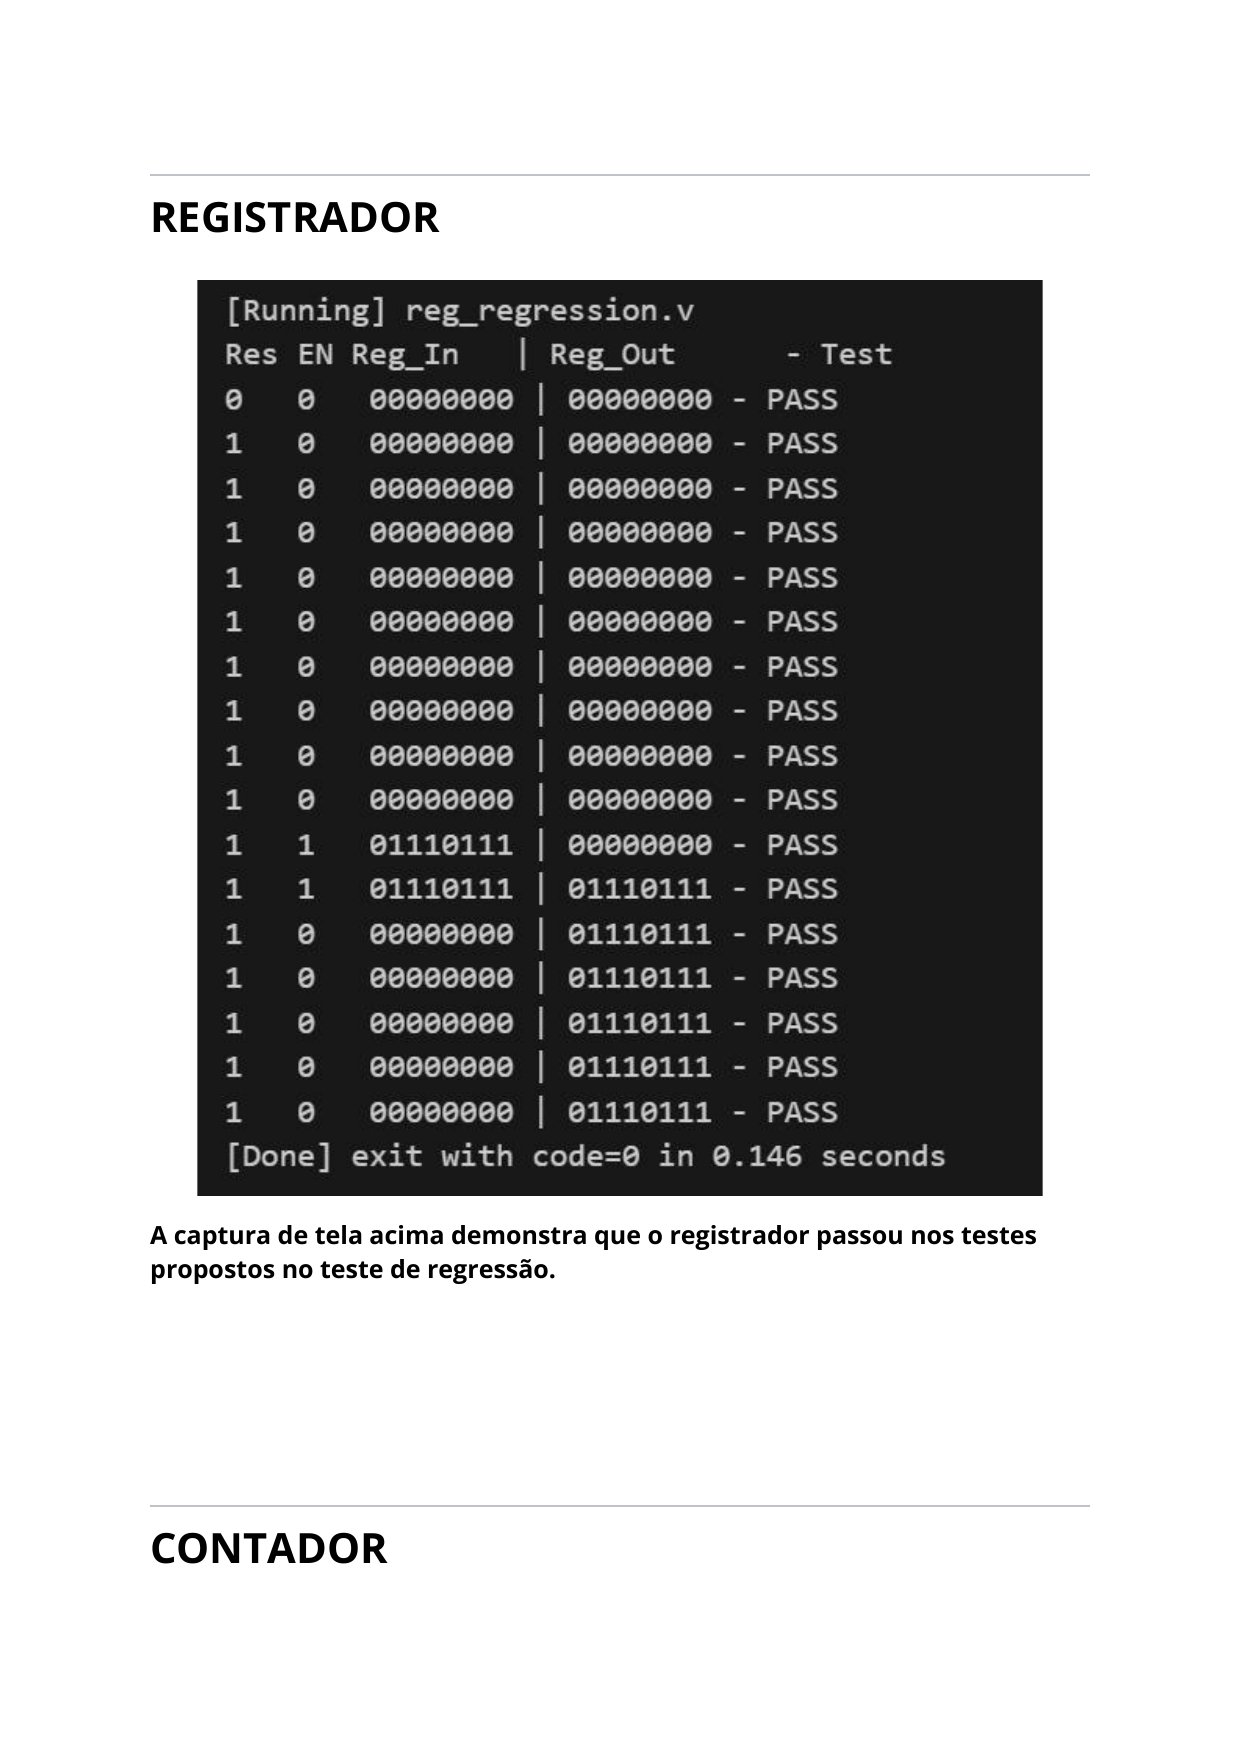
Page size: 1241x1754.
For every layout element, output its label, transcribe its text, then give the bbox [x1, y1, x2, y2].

text REGISTRADOR [150, 188, 1090, 245]
picture [197, 280, 1043, 1196]
text A captura de tela acima demonstra que o registrador passou nos testes propostos no teste de regressão. [150, 1218, 1090, 1286]
text CONTADOR [150, 1519, 1090, 1576]
